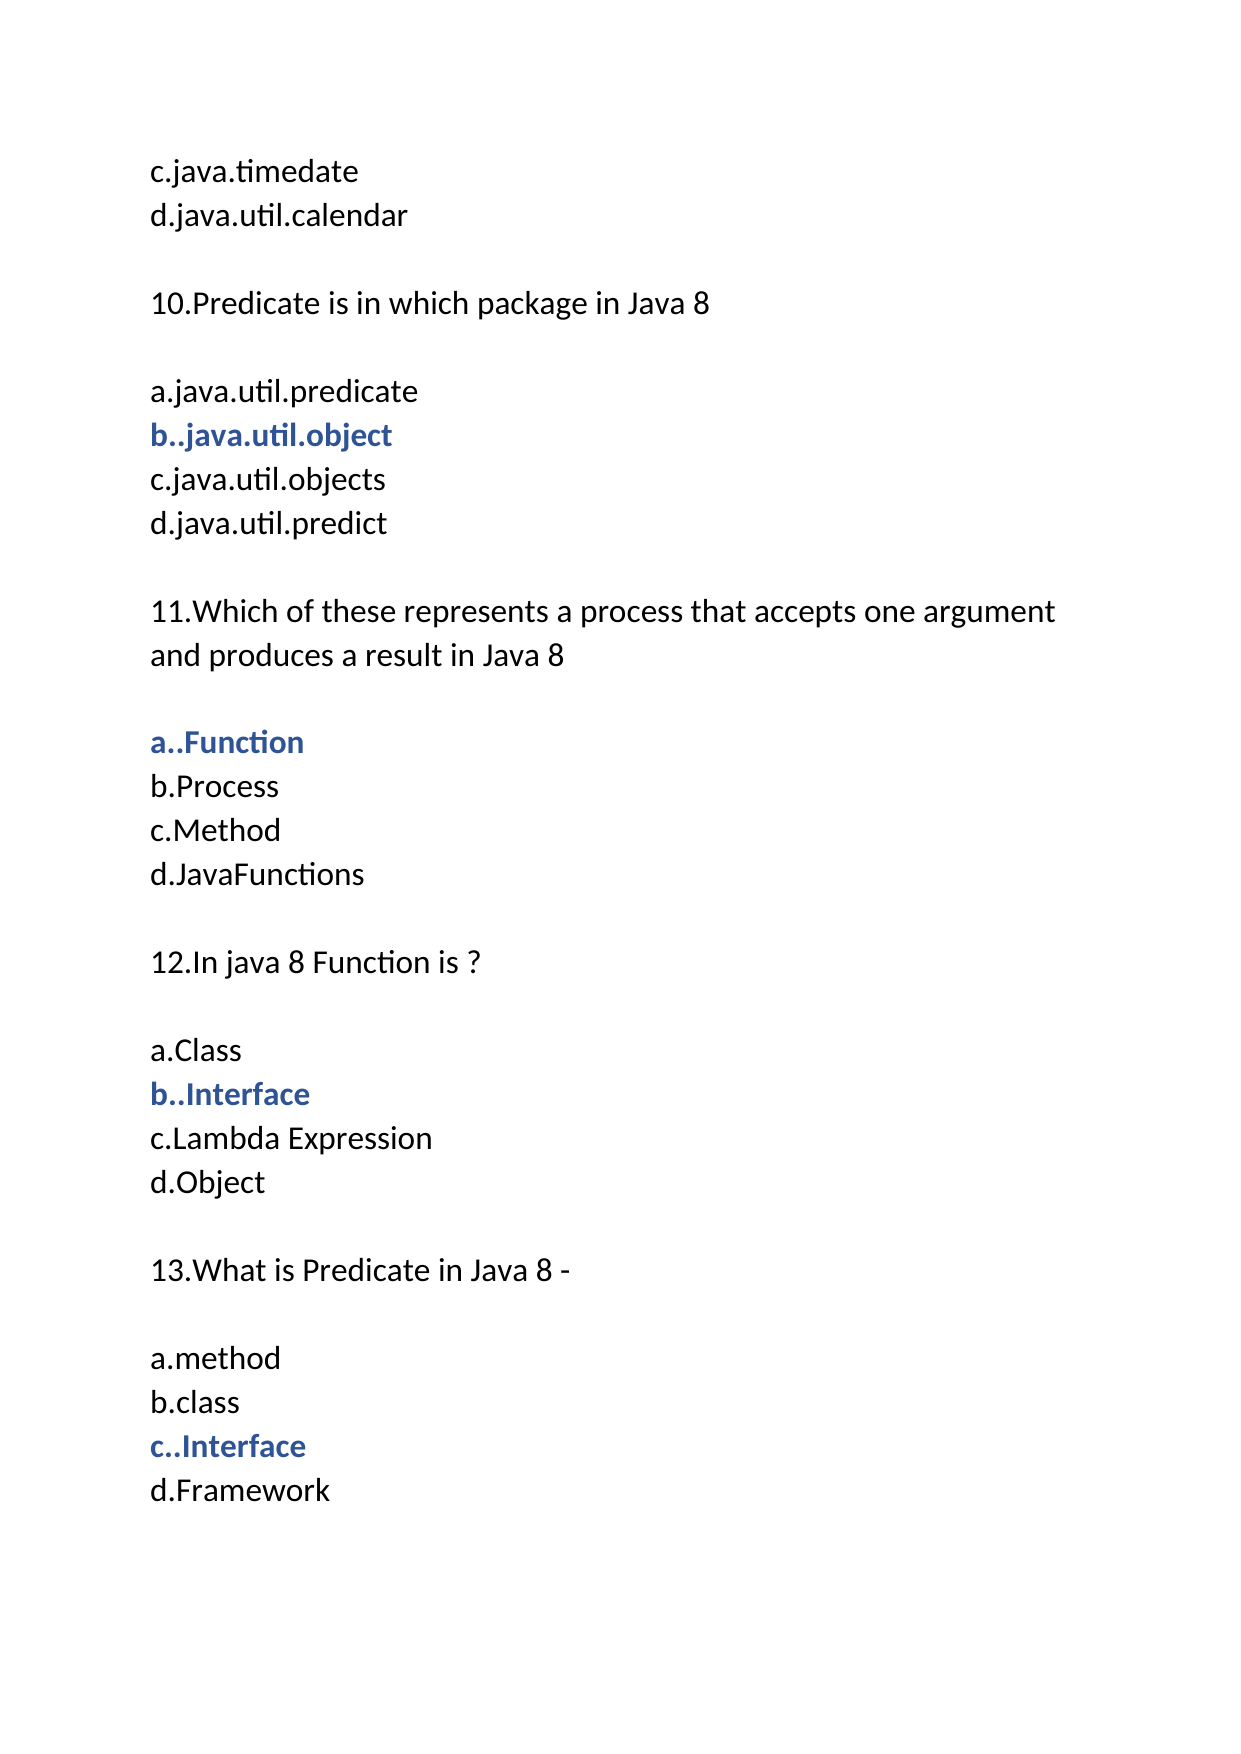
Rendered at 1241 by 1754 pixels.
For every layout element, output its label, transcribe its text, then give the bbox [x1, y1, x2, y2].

text 12.In java 8 Function is ? [150, 941, 1090, 982]
text a..Function [150, 721, 1090, 762]
text a.Class [150, 1029, 1090, 1070]
text c.java.util.objects [150, 458, 1090, 498]
text c..Interface [150, 1425, 1090, 1466]
text a.method [150, 1337, 1090, 1378]
text d.java.util.calendar [150, 194, 1090, 235]
text b..Interface [150, 1073, 1090, 1114]
text c.Method [150, 809, 1090, 850]
text d.JavaFunctions [150, 853, 1090, 894]
text d.java.util.predict [150, 502, 1090, 542]
text b..java.util.object [150, 414, 1090, 454]
text 11.Which of these represents a process that accepts one argument and produces a result in Java 8 [150, 589, 1090, 674]
text 10.Predicate is in which package in Java 8 [150, 282, 1090, 323]
text b.Process [150, 765, 1090, 806]
text d.Framework [150, 1469, 1090, 1509]
text a.java.util.predicate [150, 370, 1090, 411]
text d.Object [150, 1161, 1090, 1202]
text 13.What is Predicate in Java 8 - [150, 1249, 1090, 1290]
text c.java.timedate [150, 150, 1090, 191]
text b.class [150, 1381, 1090, 1422]
text c.Lambda Expression [150, 1117, 1090, 1158]
